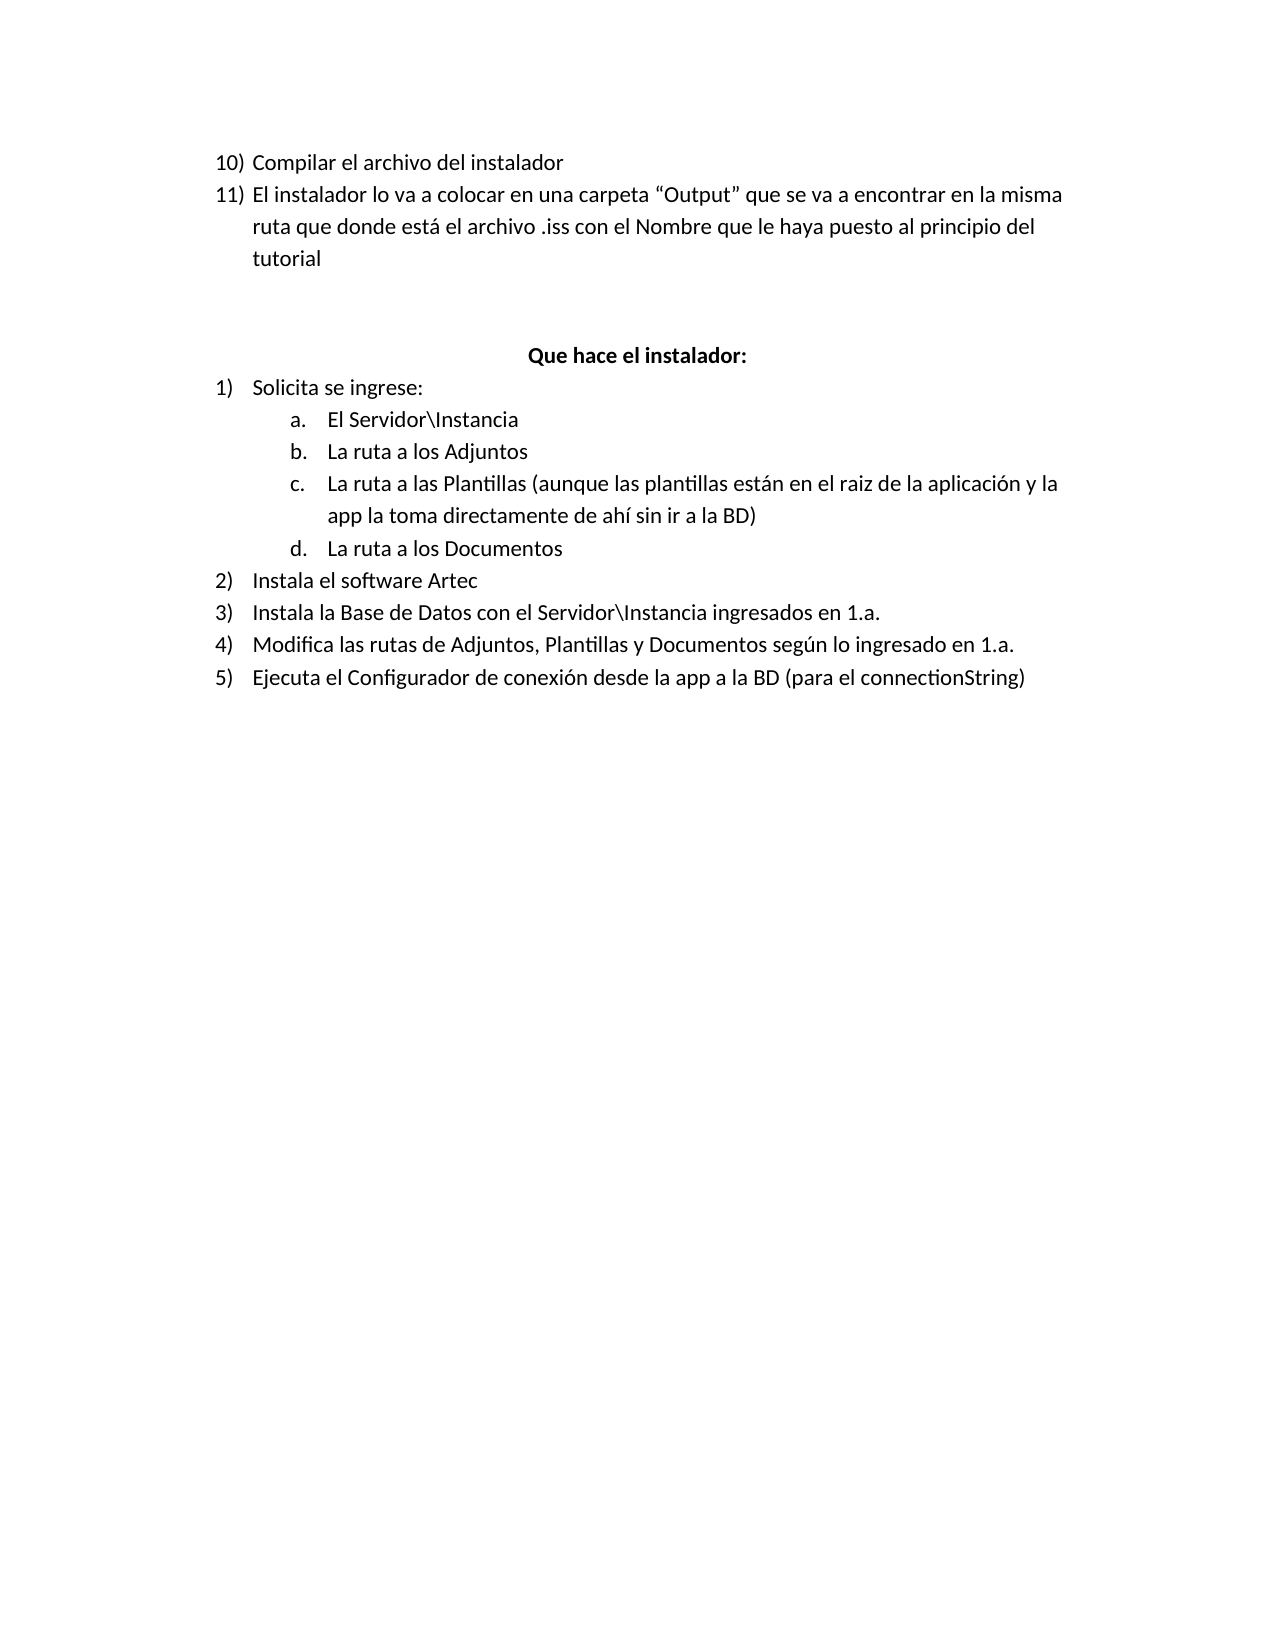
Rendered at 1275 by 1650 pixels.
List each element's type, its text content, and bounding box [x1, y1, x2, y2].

list Ejecuta el Configurador de conexión desde la app a la BD (para el connectionString) [215, 663, 1098, 691]
list La ruta a los Documentos [290, 534, 1098, 562]
list Modifica las rutas de Adjuntos, Plantillas y Documentos según lo ingresado en 1.a. [215, 630, 1098, 658]
list El instalador lo va a colocar en una carpeta “Output” que se va a encontrar en la misma ruta que donde está el archivo .iss con el Nombre que le haya puesto al principio del tutorial [215, 180, 1098, 272]
list La ruta a las Plantillas (aunque las plantillas están en el raiz de la aplicación y la app la toma directamente de ahí sin ir a la BD) [290, 469, 1098, 530]
list Que hace el instalador: [177, 341, 1098, 369]
list Instala el software Artec [215, 566, 1098, 594]
list Solicita se ingrese: [215, 373, 1098, 401]
list La ruta a los Adjuntos [290, 437, 1098, 465]
list Compilar el archivo del instalador [215, 148, 1098, 176]
list El Servidor\Instancia [290, 405, 1098, 433]
list Instala la Base de Datos con el Servidor\Instancia ingresados en 1.a. [215, 598, 1098, 626]
